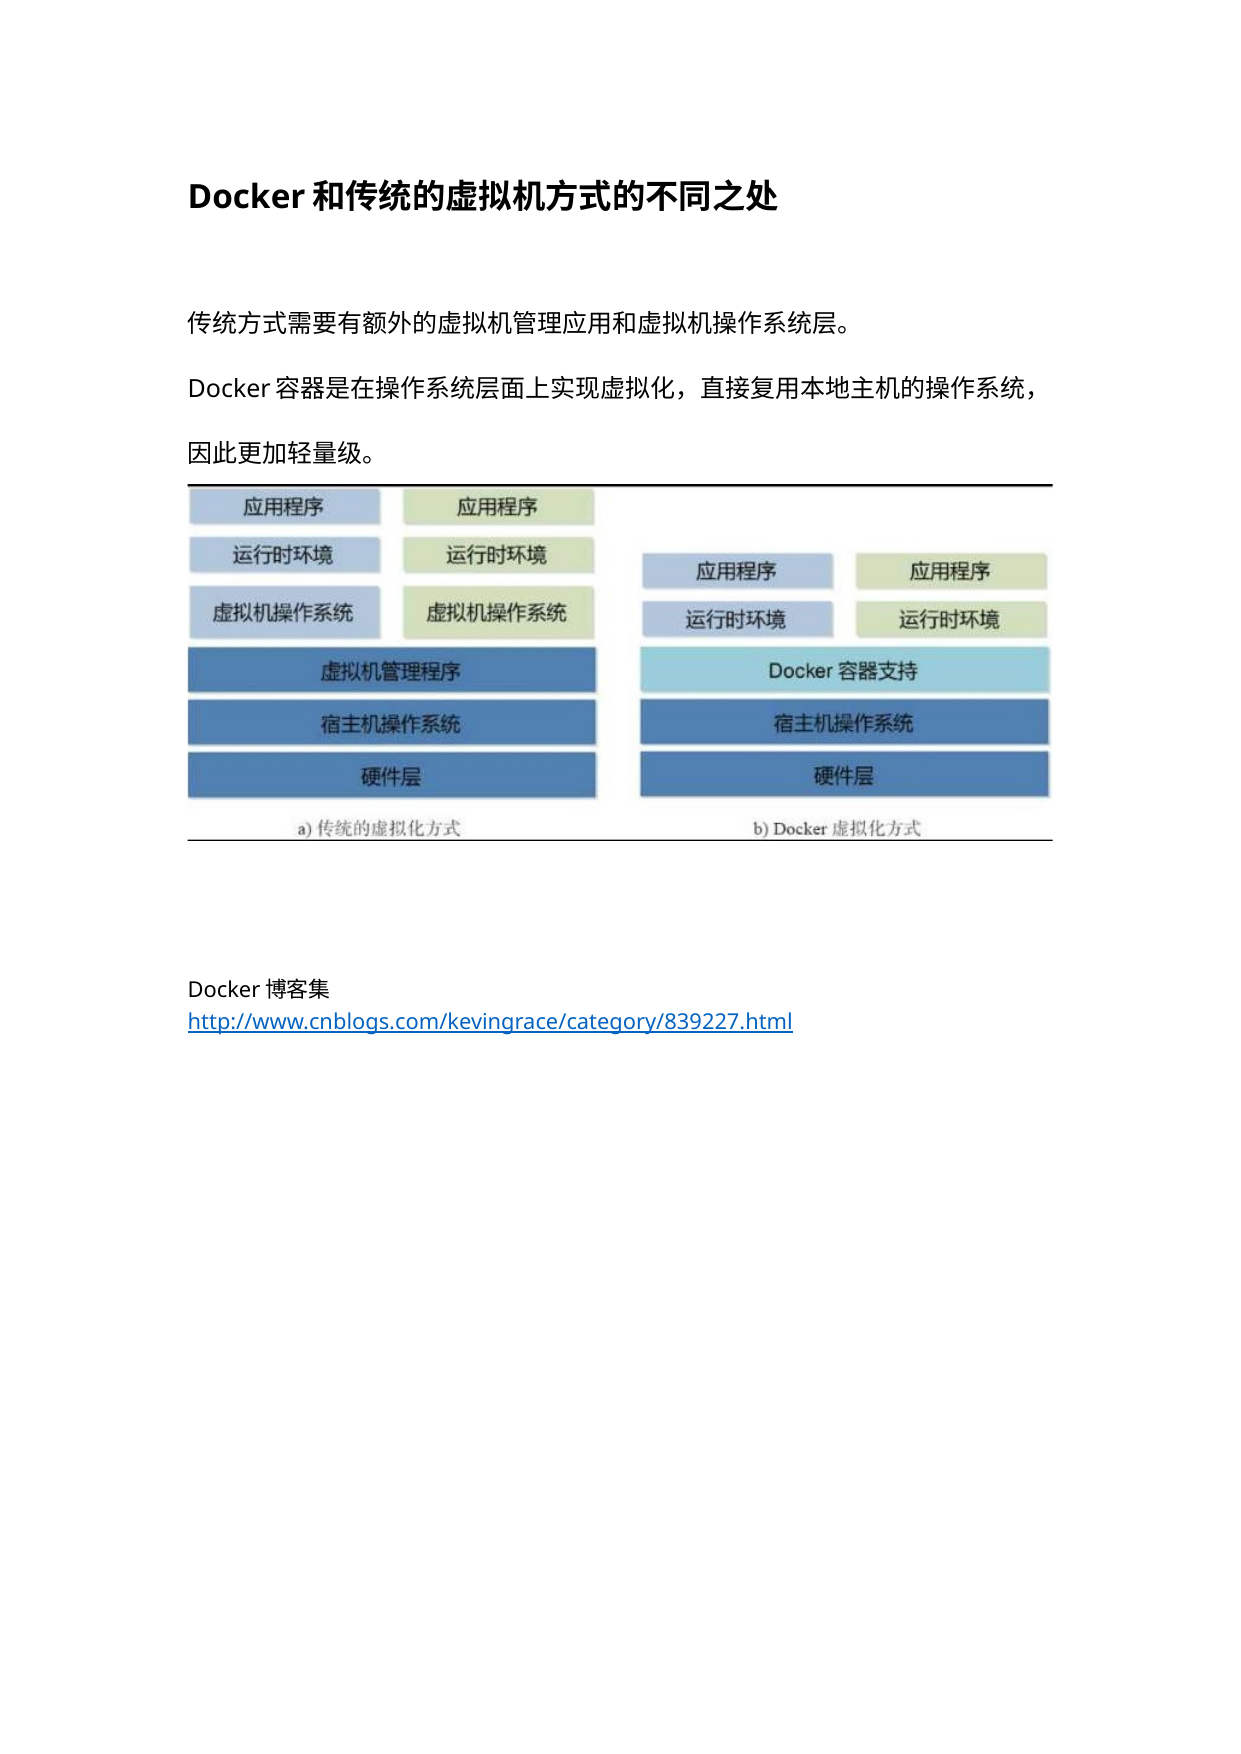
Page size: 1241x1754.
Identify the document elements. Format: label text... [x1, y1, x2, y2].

subtitle Docker和传统的虚拟机方式的不同之处 [187, 162, 1053, 227]
text Docker容器是在操作系统层面上实现虚拟化，直接复用本地主机的操作系统，因此更加轻量级。 [187, 354, 1053, 484]
picture [187, 484, 1053, 841]
text 传统方式需要有额外的虚拟机管理应用和虚拟机操作系统层。 [187, 289, 1053, 354]
text http://www.cnblogs.com/kevingrace/category/839227.html [187, 1004, 1053, 1037]
text Docker博客集 [187, 972, 1053, 1004]
